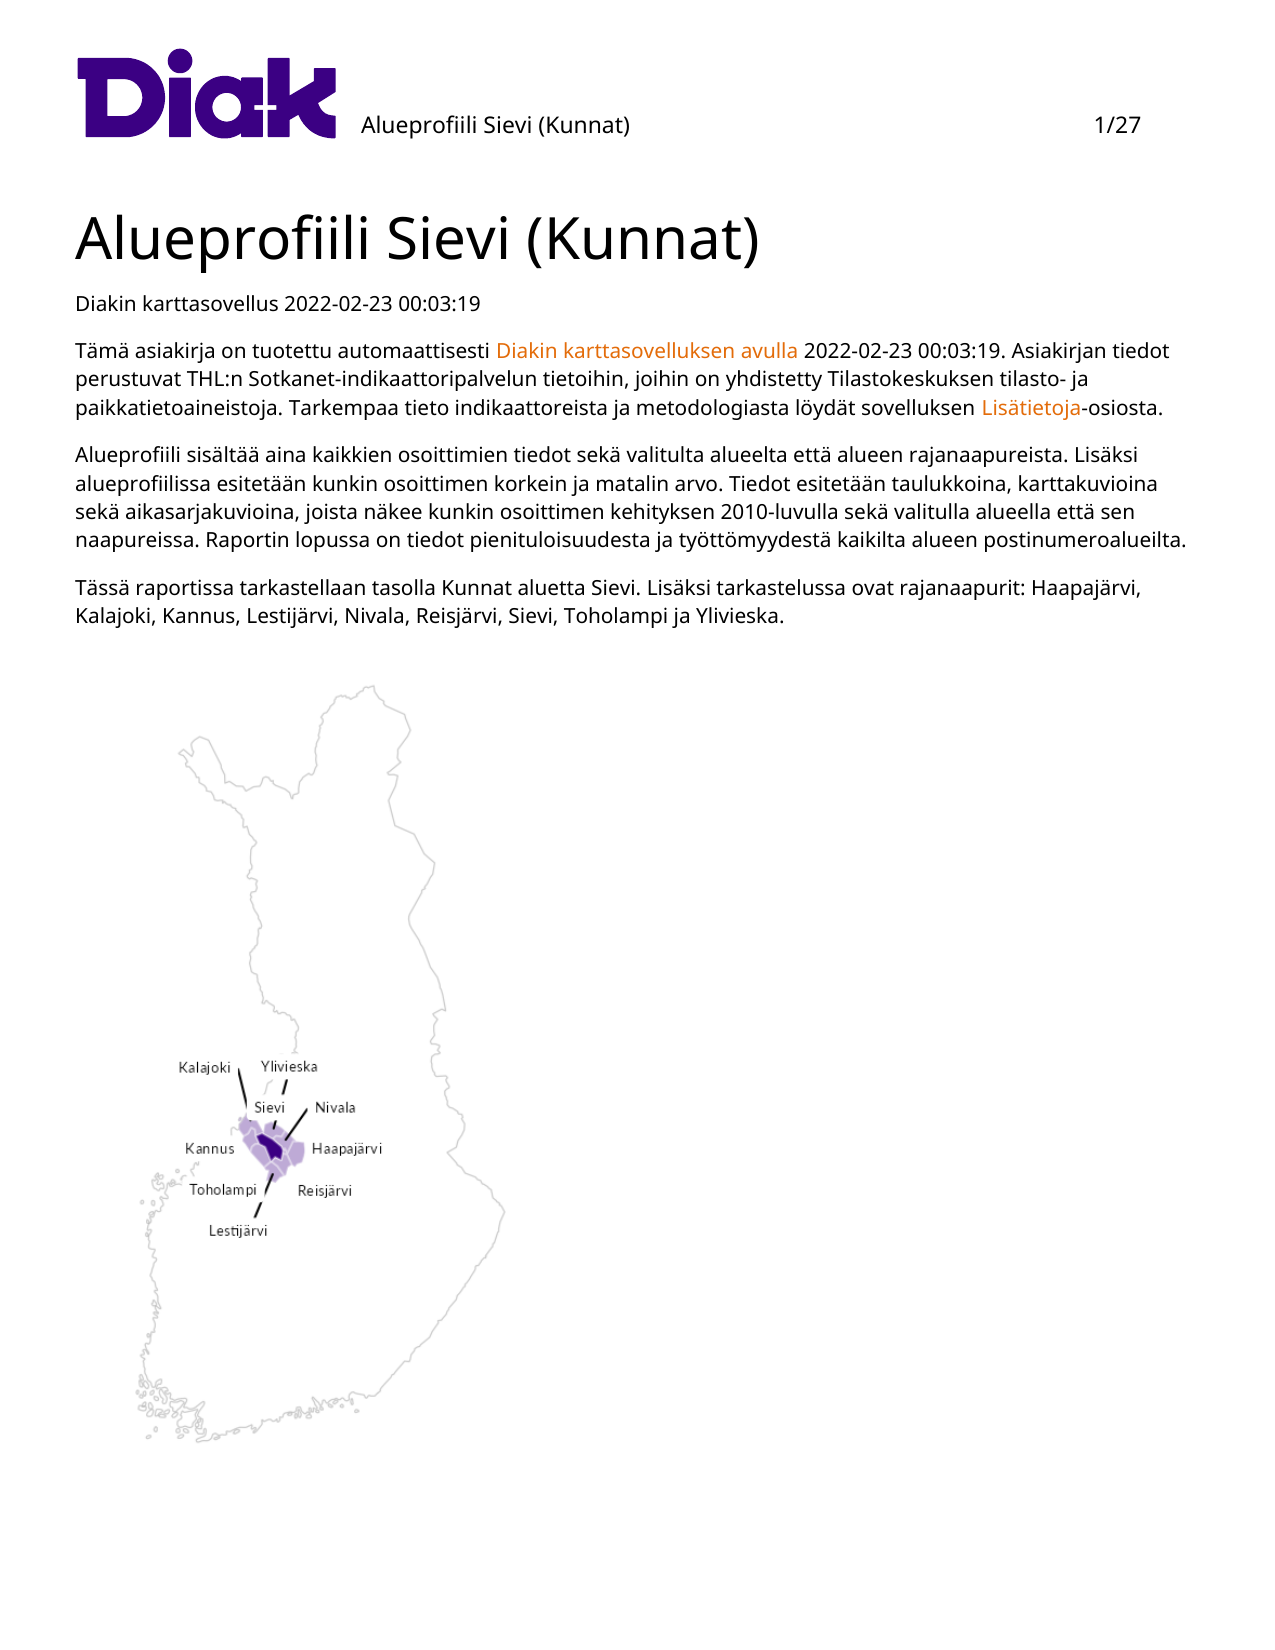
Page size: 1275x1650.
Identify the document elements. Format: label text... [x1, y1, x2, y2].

text Tässä raportissa tarkastellaan tasolla Kunnat aluetta Sievi. Lisäksi tarkastelussa ovat rajanaapurit: Haapajärvi, Kalajoki, Kannus, Lestijärvi, Nivala, Reisjärvi, Sievi, Toholampi ja Ylivieska. [75, 573, 1200, 629]
text Tämä asiakirja on tuotettu automaattisesti Diakin karttasovelluksen avulla 2022-02-23 00:03:19. Asiakirjan tiedot perustuvat THL:n Sotkanet-indikaattoripalvelun tietoihin, joihin on yhdistetty Tilastokeskuksen tilasto- ja paikkatietoaineistoja. Tarkempaa tieto indikaattoreista ja metodologiasta löydät sovelluksen Lisätietoja-osiosta. [75, 336, 1200, 421]
picture [93, 648, 548, 1480]
text Diakin karttasovellus 2022-02-23 00:03:19 [75, 289, 1200, 317]
text Alueprofiili sisältää aina kaikkien osoittimien tiedot sekä valitulta alueelta että alueen rajanaapureista. Lisäksi alueprofiilissa esitetään kunkin osoittimen korkein ja matalin arvo. Tiedot esitetään taulukkoina, karttakuvioina sekä aikasarjakuvioina, joista näkee kunkin osoittimen kehityksen 2010-luvulla sekä valitulla alueella että sen naapureissa. Raportin lopussa on tiedot pienituloisuudesta ja työttömyydestä kaikilta alueen postinumeroalueilta. [75, 440, 1200, 554]
title Alueprofiili Sievi (Kunnat) [75, 197, 1200, 276]
